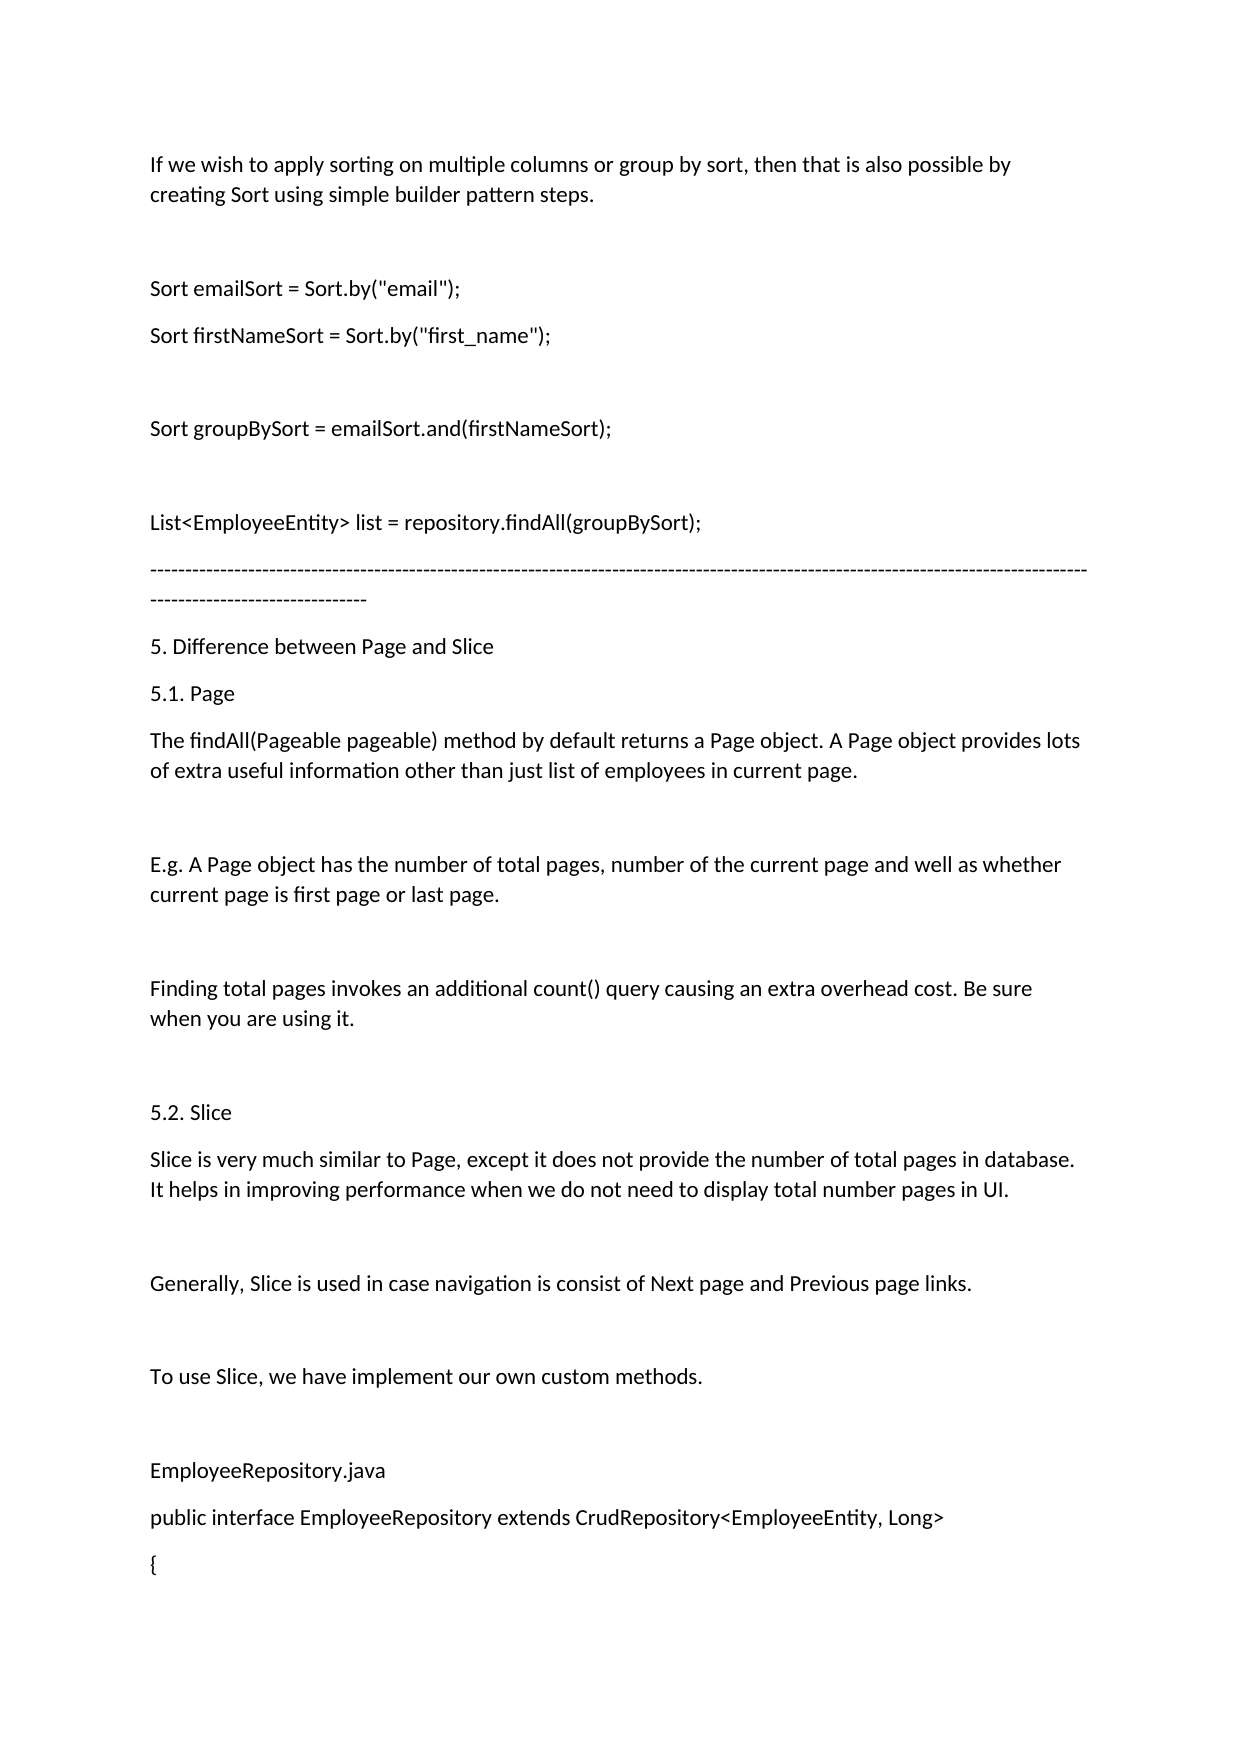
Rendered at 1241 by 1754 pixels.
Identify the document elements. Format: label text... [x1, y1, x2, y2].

text Sort groupBySort = emailSort.and(firstNameSort); [150, 414, 1090, 443]
text Slice is very much similar to Page, except it does not provide the number of total pages in database. It helps in improving performance when we do not need to display total number pages in UI. [150, 1145, 1090, 1203]
text If we wish to apply sorting on multiple columns or group by sort, then that is also possible by creating Sort using simple builder pattern steps. [150, 150, 1090, 208]
text Finding total pages invokes an additional count() query causing an extra overhead cost. Be sure when you are using it. [150, 974, 1090, 1032]
text To use Slice, we have implement our own custom methods. [150, 1362, 1090, 1391]
text Sort firstNameSort = Sort.by("first_name"); [150, 321, 1090, 349]
text List<EmployeeEntity> list = repository.findAll(groupBySort); [150, 508, 1090, 536]
text 5.1. Page [150, 679, 1090, 707]
text E.g. A Page object has the number of total pages, number of the current page and well as whether current page is first page or last page. [150, 850, 1090, 908]
text 5. Difference between Page and Slice [150, 632, 1090, 660]
text Generally, Slice is used in case navigation is consist of Next page and Previous page links. [150, 1269, 1090, 1297]
text EmployeeRepository.java [150, 1456, 1090, 1484]
text Sort emailSort = Sort.by("email"); [150, 274, 1090, 302]
text --------------------------------------------------------------------------------------------------------------------------------------------------------------------- [150, 555, 1090, 613]
text The findAll(Pageable pageable) method by default returns a Page object. A Page object provides lots of extra useful information other than just list of employees in current page. [150, 726, 1090, 784]
text { [150, 1550, 1090, 1578]
text 5.2. Slice [150, 1098, 1090, 1126]
text public interface EmployeeRepository extends CrudRepository<EmployeeEntity, Long> [150, 1503, 1090, 1531]
